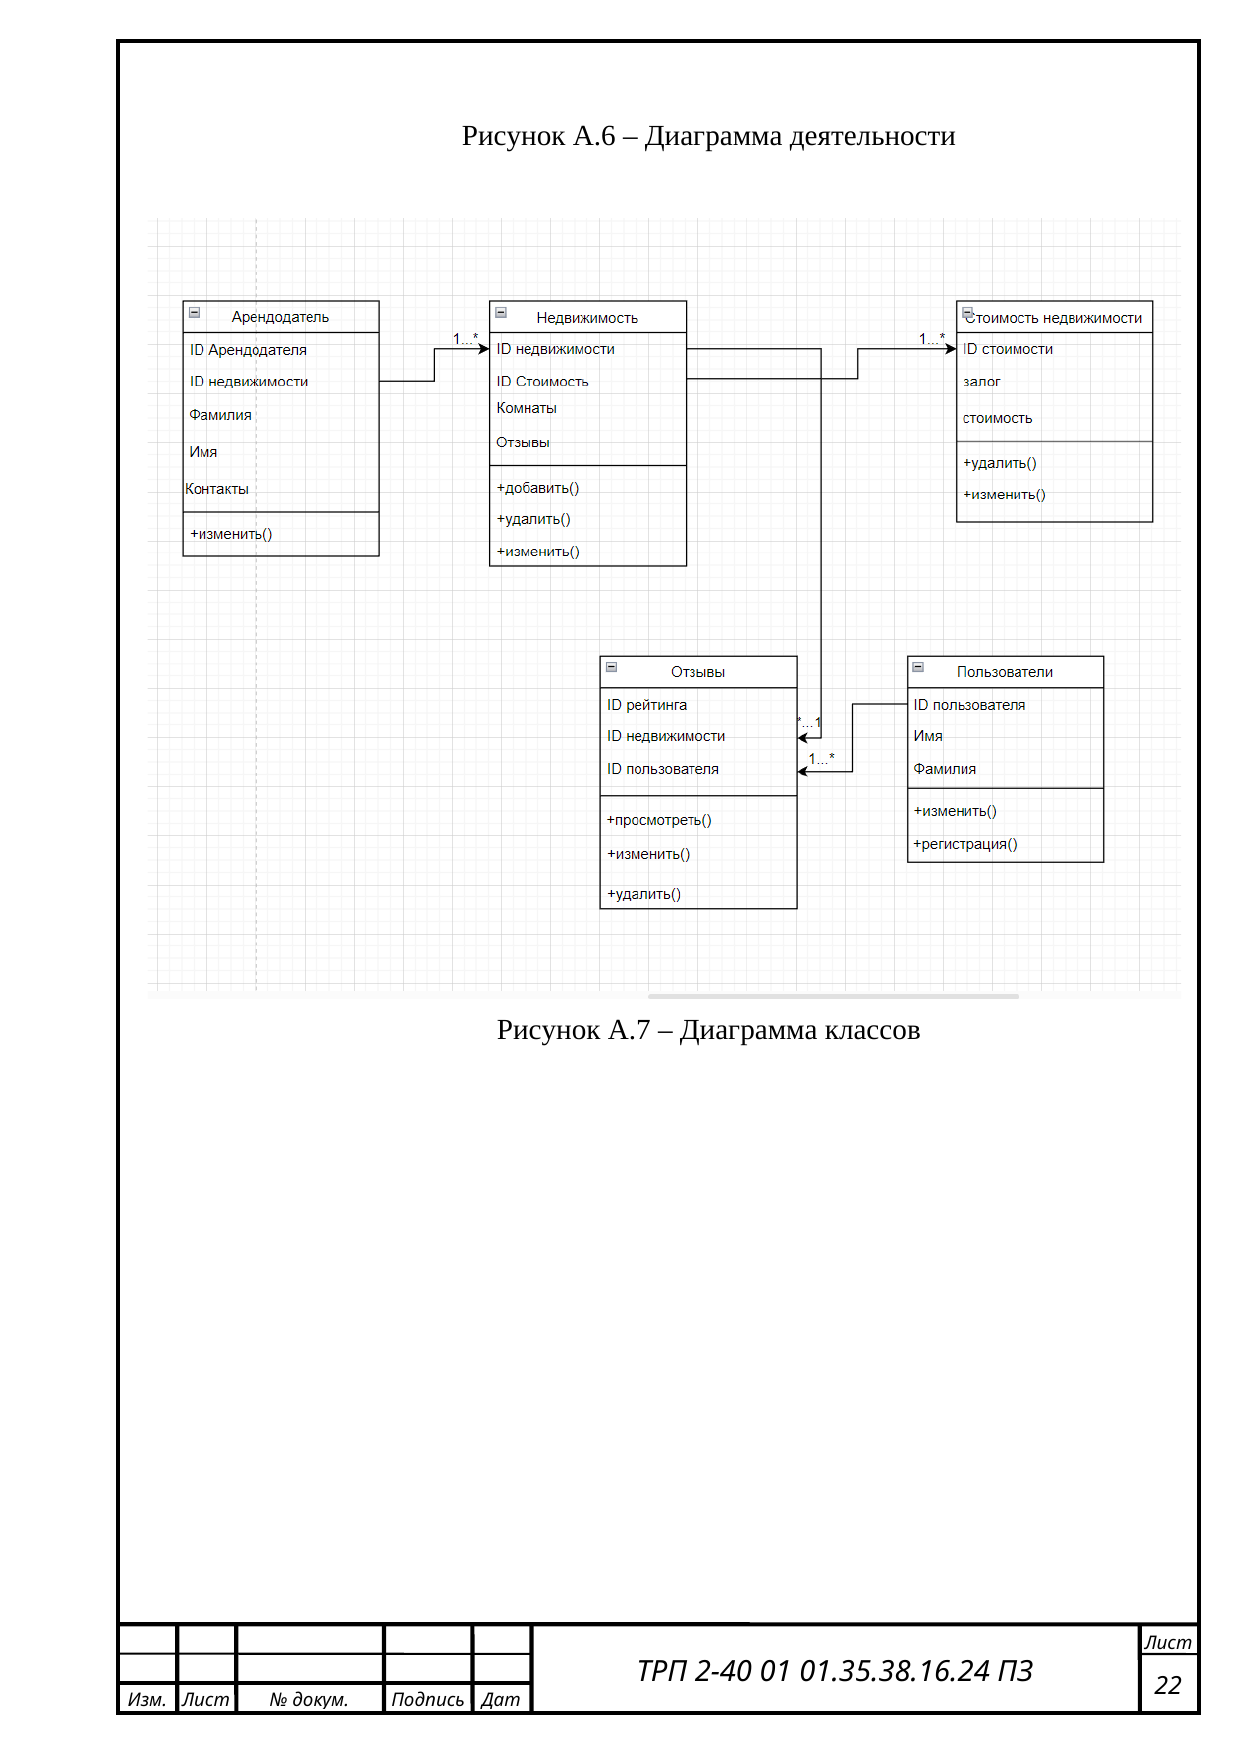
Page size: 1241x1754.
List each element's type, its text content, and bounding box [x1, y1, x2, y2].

text Рисунок А.7 – Диаграмма классов [148, 1012, 1181, 1046]
text Рисунок А.6 – Диаграмма деятельности [148, 118, 1181, 152]
picture [147, 218, 1182, 999]
